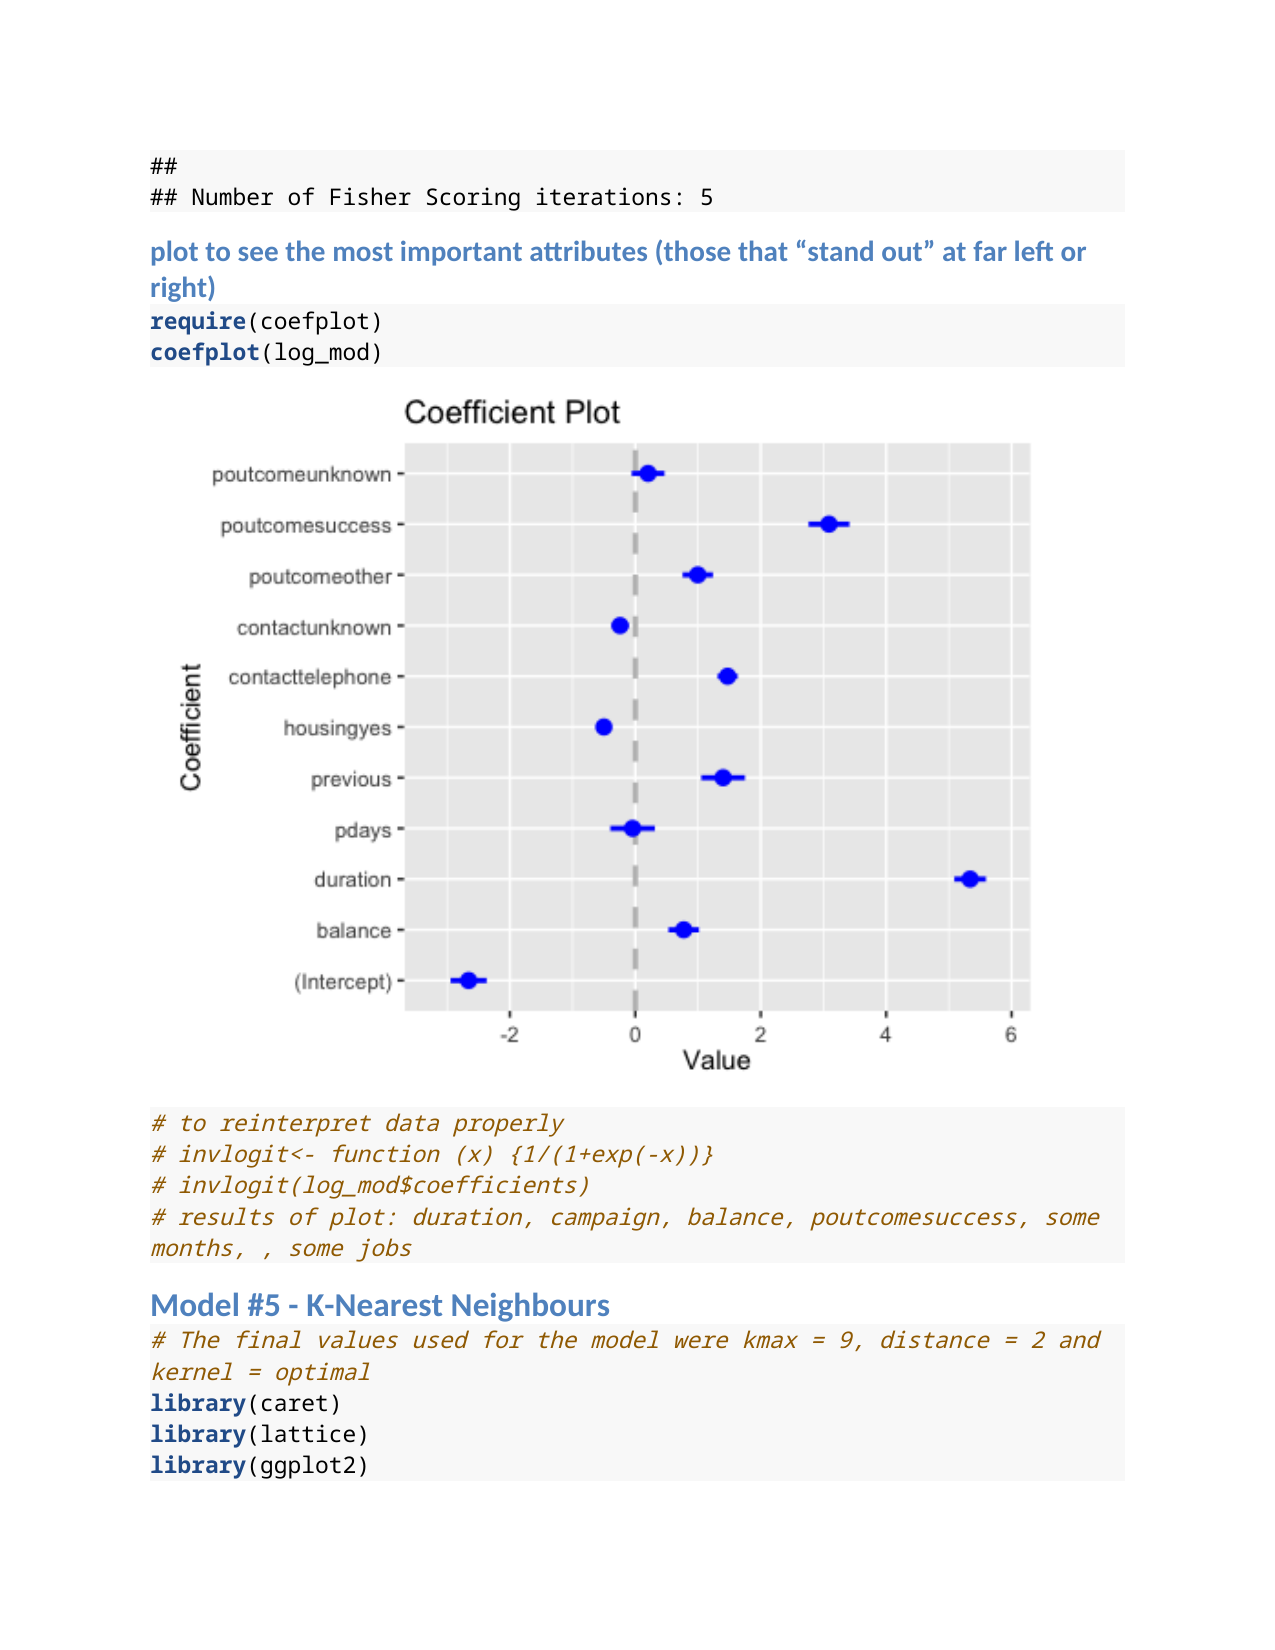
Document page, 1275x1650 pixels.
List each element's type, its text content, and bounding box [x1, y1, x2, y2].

subtitle Model #5 - K-Nearest Neighbours [150, 1284, 1125, 1324]
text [150, 1324, 1125, 1481]
subtitle plot to see the most important attributes (those that “stand out” at far left or right) [150, 233, 1125, 304]
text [150, 150, 1125, 212]
text require(coefplot) coefplot(log_mod) [150, 304, 1125, 367]
picture [168, 387, 1044, 1088]
text # to reinterpret data properly # invlogit<- function (x) {1/(1+exp(-x))} # invlogit(log_mod$coefficients) # results of plot: duration, campaign, balance, poutcomesuccess, some months, , some jobs [411, 1107, 1125, 1263]
